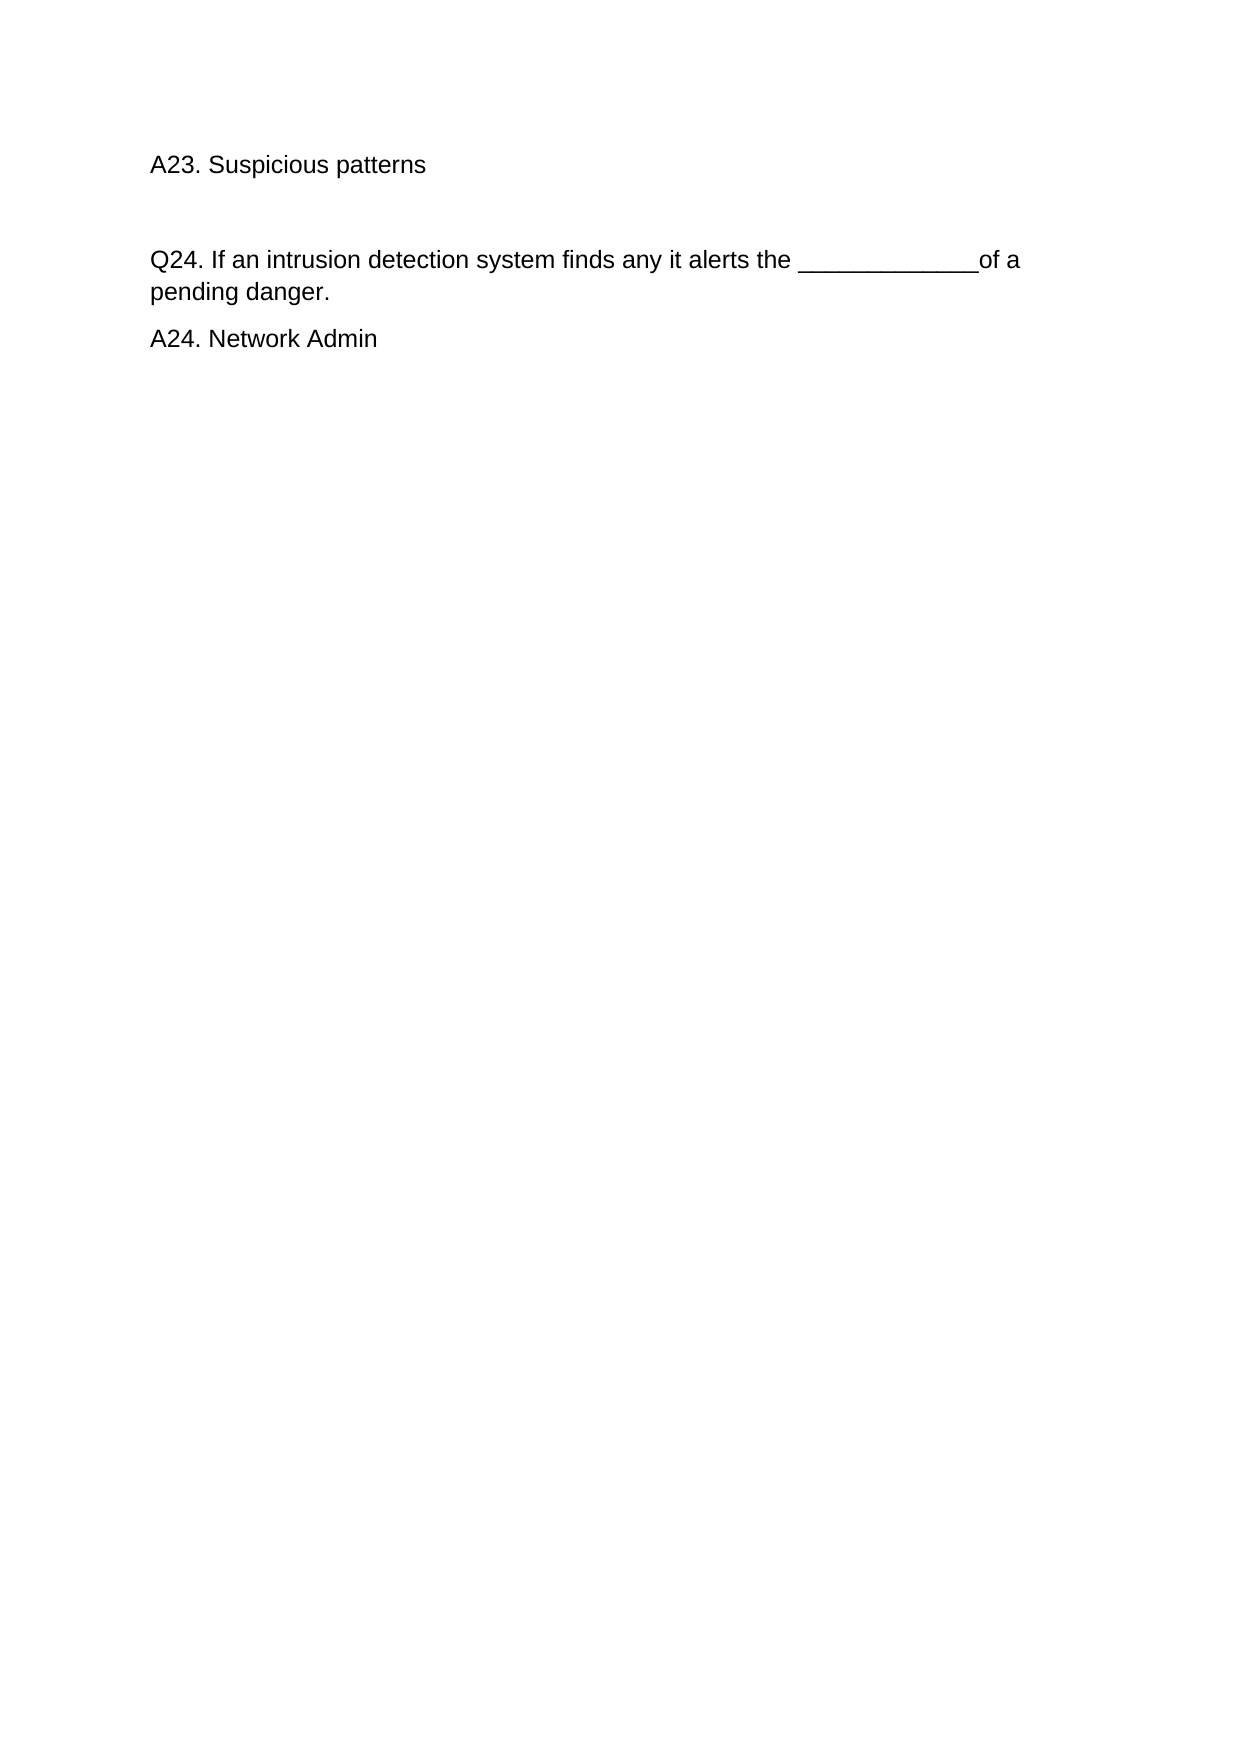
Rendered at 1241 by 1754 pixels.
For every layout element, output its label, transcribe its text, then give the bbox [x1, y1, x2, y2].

text A24. Network Admin [150, 324, 1090, 353]
text A23. Suspicious patterns [150, 150, 1090, 179]
text Q24. If an intrusion detection system finds any it alerts the _____________of a pending danger. [150, 245, 1090, 305]
